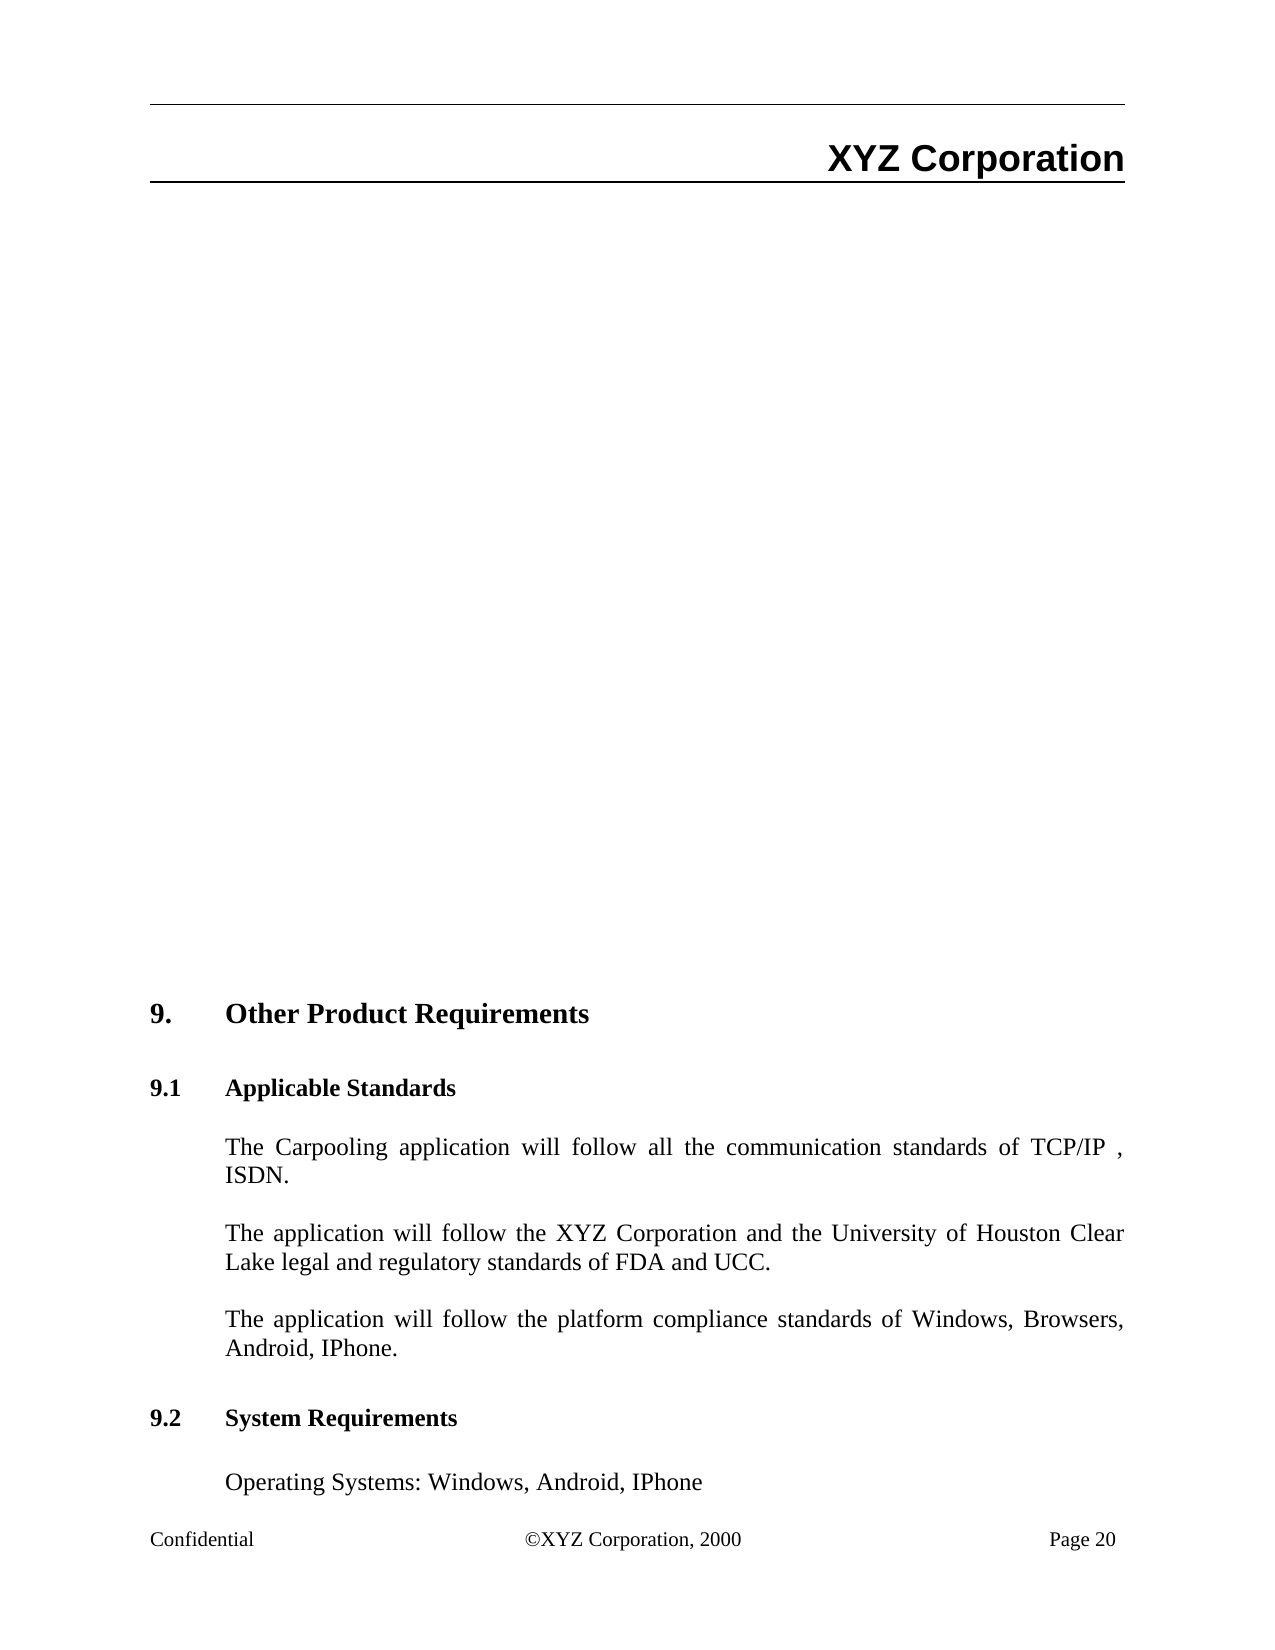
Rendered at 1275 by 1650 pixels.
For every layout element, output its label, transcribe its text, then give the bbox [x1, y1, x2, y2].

text The application will follow the platform compliance standards of Windows, Browsers, Android, IPhone. [225, 1304, 1125, 1362]
text Operating Systems: Windows, Android, IPhone [225, 1467, 1125, 1495]
subtitle Other Product Requirements [150, 996, 1125, 1030]
text The application will follow the XYZ Corporation and the University of Houston Clear Lake legal and regulatory standards of FDA and UCC. [225, 1218, 1125, 1275]
subtitle Applicable Standards [150, 1073, 1125, 1101]
subtitle System Requirements [150, 1403, 1125, 1432]
text The Carpooling application will follow all the communication standards of TCP/IP , ISDN. [225, 1132, 1125, 1189]
